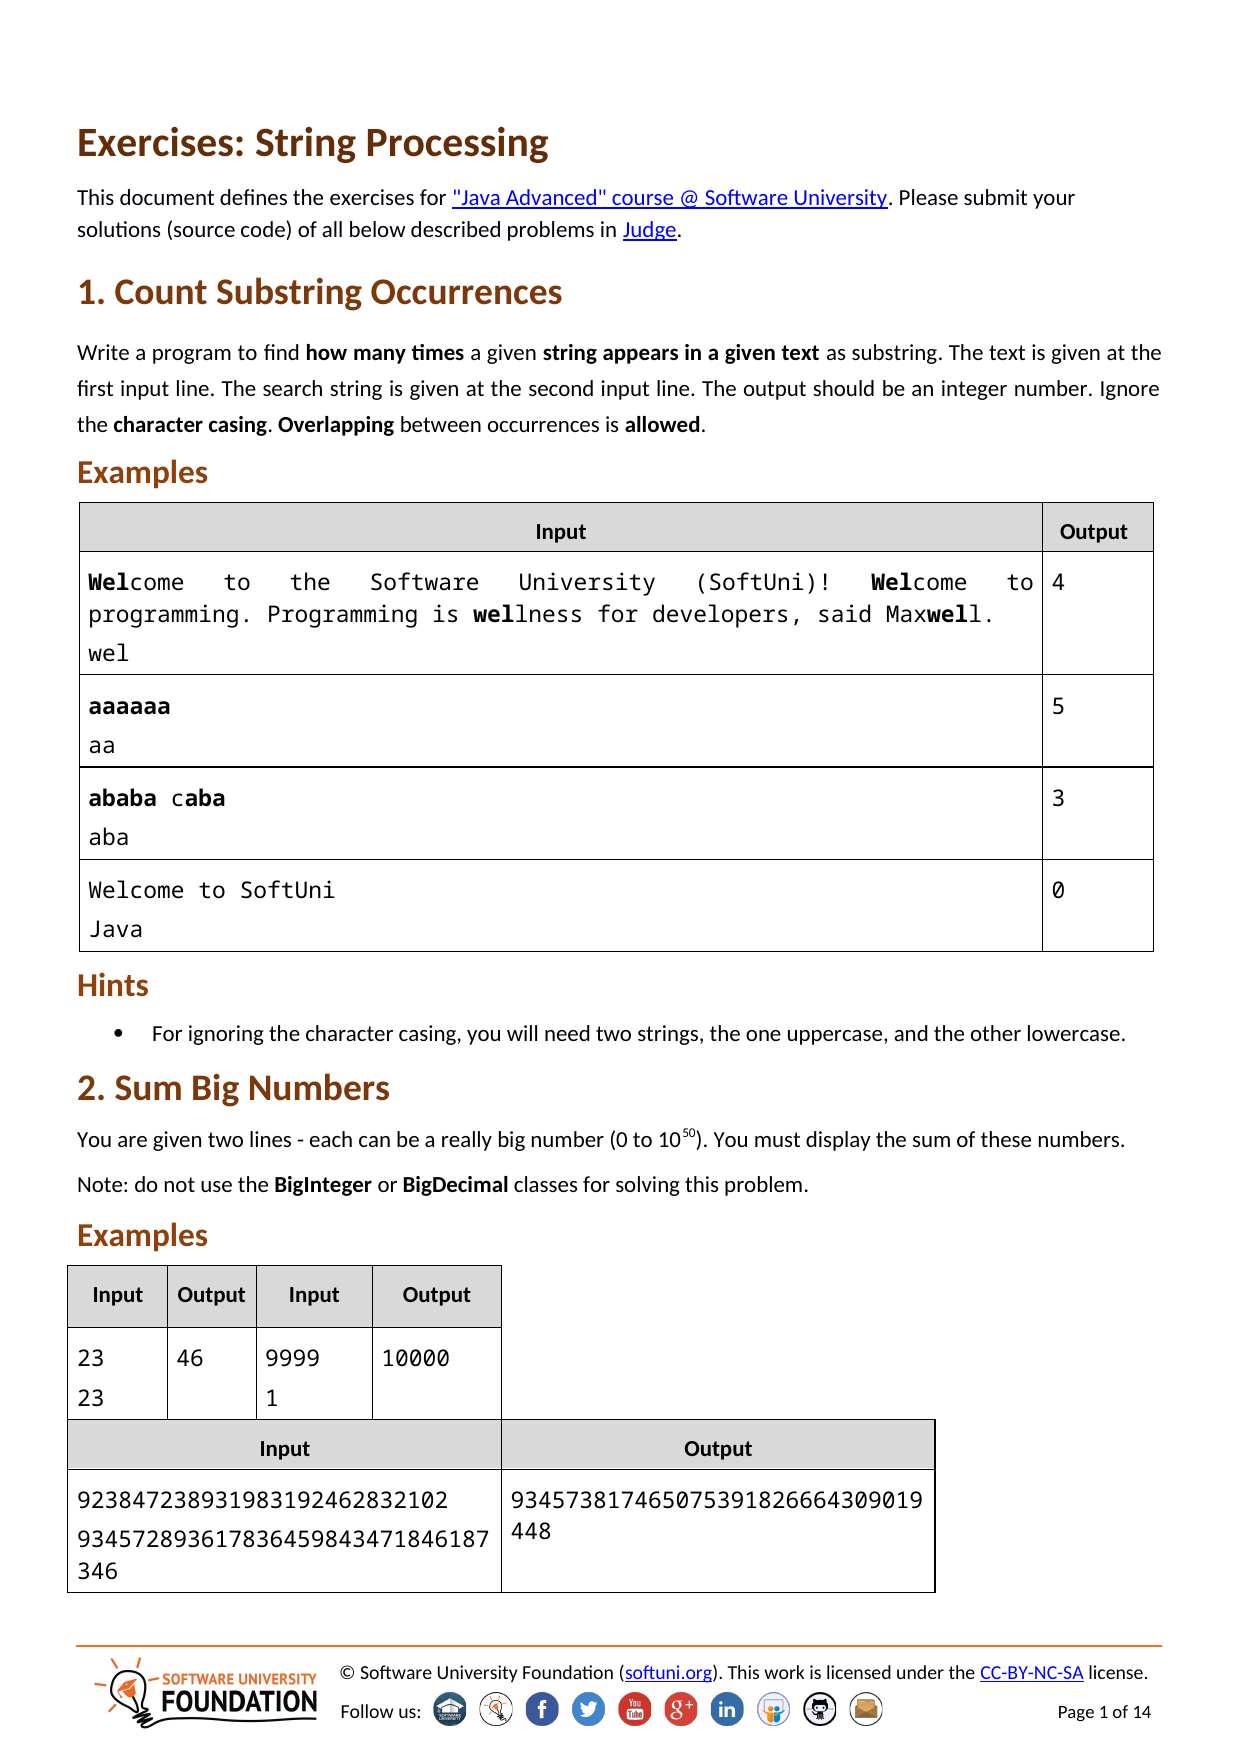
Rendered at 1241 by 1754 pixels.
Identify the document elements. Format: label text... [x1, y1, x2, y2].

table_cell 934573817465075391826664309019448 [502, 1470, 934, 1592]
text This document defines the exercises for "Java Advanced" course @ Software University. Please submit your solutions (source code) of all below described problems in Judge. [77, 183, 1163, 243]
table_cell 5 [1043, 675, 1153, 766]
text Write a program to find how many times a given string appears in a given text as substring. The text is given at the first input line. The search string is given at the second input line. The output should be an integer number. Ignore the character casing. Overlapping between occurrences is allowed. [77, 329, 1163, 438]
table_header Output [168, 1266, 256, 1327]
table_cell Input [68, 1420, 501, 1468]
picture [849, 1692, 883, 1726]
table_cell Welcome to the Software University (SoftUni)! Welcome to programming. Programming is wellness for developers, said Maxwell. wel [80, 552, 1042, 674]
table_cell 46 [168, 1328, 256, 1419]
subtitle Examples [77, 1214, 1163, 1255]
picture [757, 1692, 790, 1726]
subtitle Hints [77, 964, 1163, 1005]
table_cell Output [502, 1420, 934, 1468]
table_cell Welcome to SoftUni Java [80, 860, 1042, 951]
table_header Input [80, 503, 1042, 551]
picture [572, 1692, 605, 1726]
subtitle Exercises: String Processing [77, 116, 1163, 167]
picture [525, 1692, 559, 1726]
table_cell 10000 [373, 1328, 501, 1419]
picture [803, 1692, 837, 1726]
picture [93, 1656, 317, 1729]
picture [664, 1692, 698, 1726]
table_cell 4 [1043, 552, 1153, 674]
picture [710, 1692, 744, 1726]
table_header Output [373, 1266, 501, 1327]
table_cell 9999 1 [257, 1328, 372, 1419]
table_header Output [1043, 503, 1153, 551]
table_cell 923847238931983192462832102 934572893617836459843471846187346 [68, 1470, 501, 1592]
picture [433, 1692, 467, 1726]
picture [618, 1692, 652, 1726]
text Note: do not use the BigInteger or BigDecimal classes for solving this problem. [77, 1170, 1163, 1198]
table_header Input [257, 1266, 372, 1327]
table_cell ababa caba aba [80, 768, 1042, 858]
subtitle Count Substring Occurrences [77, 268, 1163, 314]
subtitle Examples [77, 451, 1163, 492]
text You are given two lines - each can be a really big number (0 to 1050). You must display the sum of these numbers. [77, 1125, 1163, 1153]
table_cell 23 23 [68, 1328, 167, 1419]
list For ignoring the character casing, you will need two strings, the one uppercase, and the other lowercase. [114, 1019, 1163, 1047]
table_cell aaaaaa aa [80, 675, 1042, 766]
subtitle Sum Big Numbers [77, 1064, 1163, 1110]
table_header Input [68, 1266, 167, 1327]
picture [479, 1692, 513, 1726]
table_cell 3 [1043, 768, 1153, 858]
table_cell 0 [1043, 860, 1153, 951]
